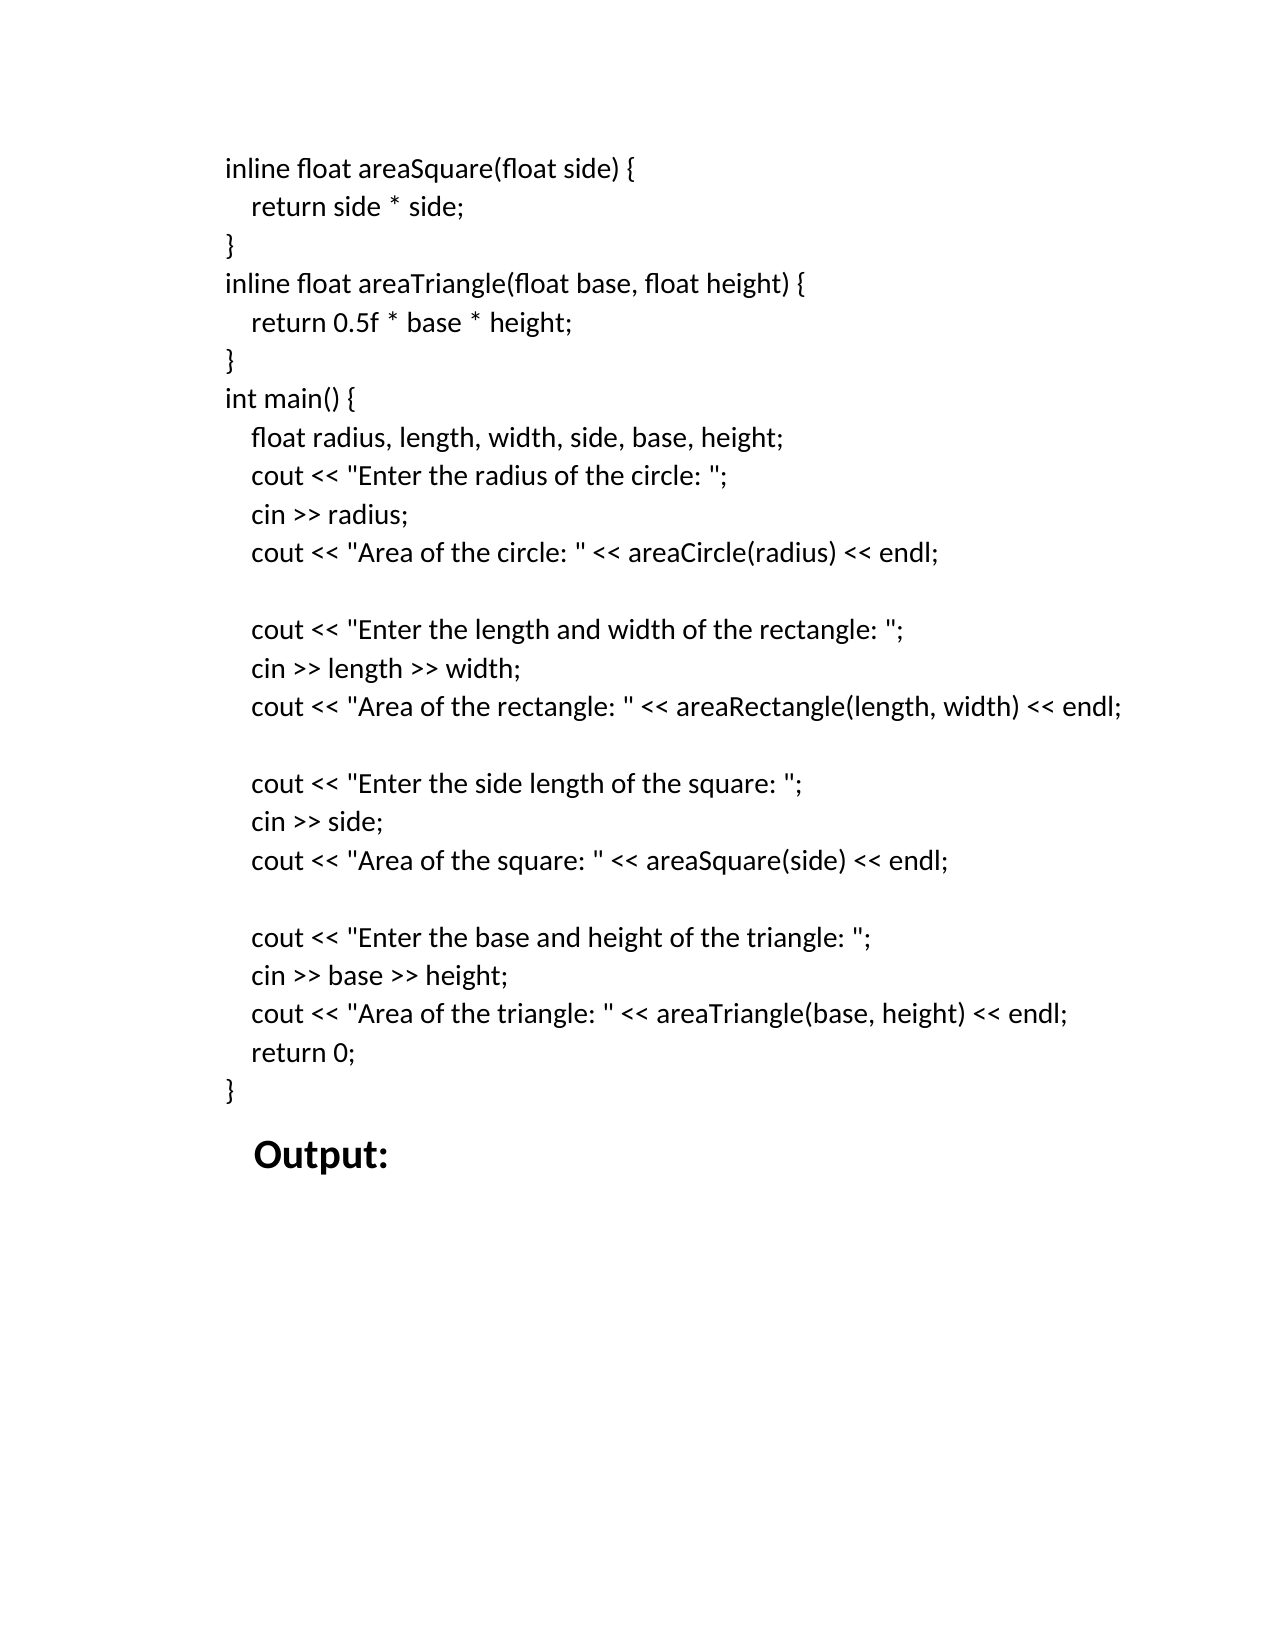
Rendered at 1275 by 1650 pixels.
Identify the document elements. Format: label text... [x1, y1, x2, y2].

list cout << "Enter the base and height of the triangle: "; [225, 919, 1125, 954]
list cout << "Area of the circle: " << areaCircle(radius) << endl; [225, 534, 1125, 570]
list cout << "Enter the length and width of the rectangle: "; [225, 611, 1125, 647]
list return side * side; [225, 188, 1125, 224]
list cout << "Enter the radius of the circle: "; [225, 457, 1125, 493]
list return 0; [225, 1034, 1125, 1070]
list float radius, length, width, side, base, height; [225, 419, 1125, 455]
list } [225, 342, 1125, 378]
list cout << "Area of the triangle: " << areaTriangle(base, height) << endl; [225, 996, 1125, 1031]
list cin >> length >> width; [225, 650, 1125, 685]
list inline float areaTriangle(float base, float height) { [225, 265, 1125, 301]
text Output: [150, 1128, 1125, 1178]
list cout << "Area of the rectangle: " << areaRectangle(length, width) << endl; [225, 688, 1125, 724]
list } [225, 227, 1125, 262]
list cout << "Area of the square: " << areaSquare(side) << endl; [225, 842, 1125, 877]
list } [225, 1072, 1125, 1108]
list cin >> base >> height; [225, 957, 1125, 993]
list return 0.5f * base * height; [225, 304, 1125, 339]
list inline float areaSquare(float side) { [225, 150, 1125, 186]
list cin >> side; [225, 803, 1125, 839]
list cin >> radius; [225, 496, 1125, 532]
list int main() { [225, 381, 1125, 416]
list cout << "Enter the side length of the square: "; [225, 765, 1125, 801]
